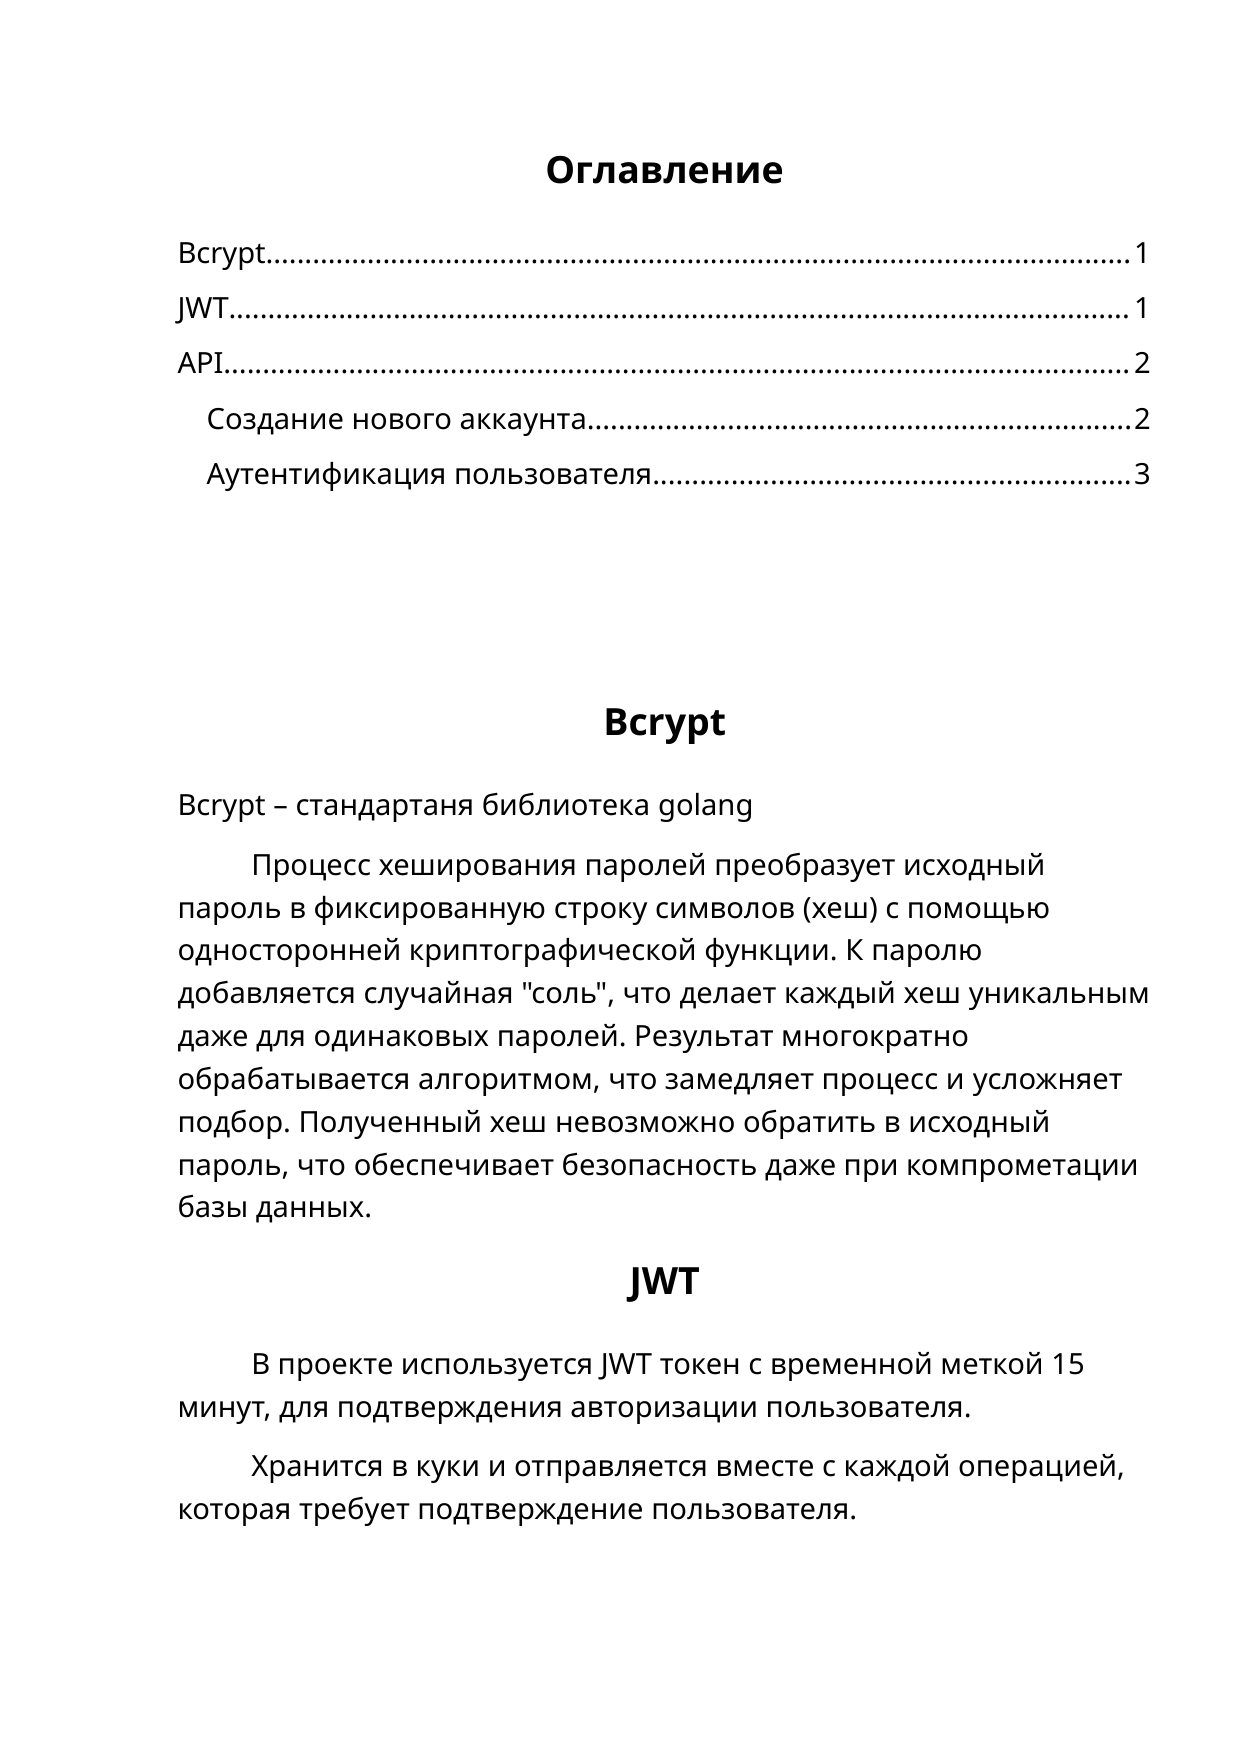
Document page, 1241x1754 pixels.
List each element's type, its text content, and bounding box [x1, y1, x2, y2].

text Хранится в куки и отправляется вместе с каждой операцией, которая требует подтверждение пользователя. [177, 1446, 1152, 1528]
subtitle JWT [177, 1254, 1152, 1305]
subtitle Bcrypt [177, 696, 1152, 747]
text В проекте используется JWT токен с временной меткой 15 минут, для подтверждения авторизации пользователя. [177, 1343, 1152, 1426]
text Bcrypt – стандартаня библиотека golang [177, 784, 1152, 824]
text Процесс хеширования паролей преобразует исходный пароль в фиксированную строку символов (хеш) с помощью односторонней криптографической функции. К паролю добавляется случайная "соль", что делает каждый хеш уникальным даже для одинаковых паролей. Результат многократно обрабатывается алгоритмом, что замедляет процесс и усложняет подбор. Полученный хеш невозможно обратить в исходный пароль, что обеспечивает безопасность даже при компрометации базы данных. [177, 844, 1152, 1226]
